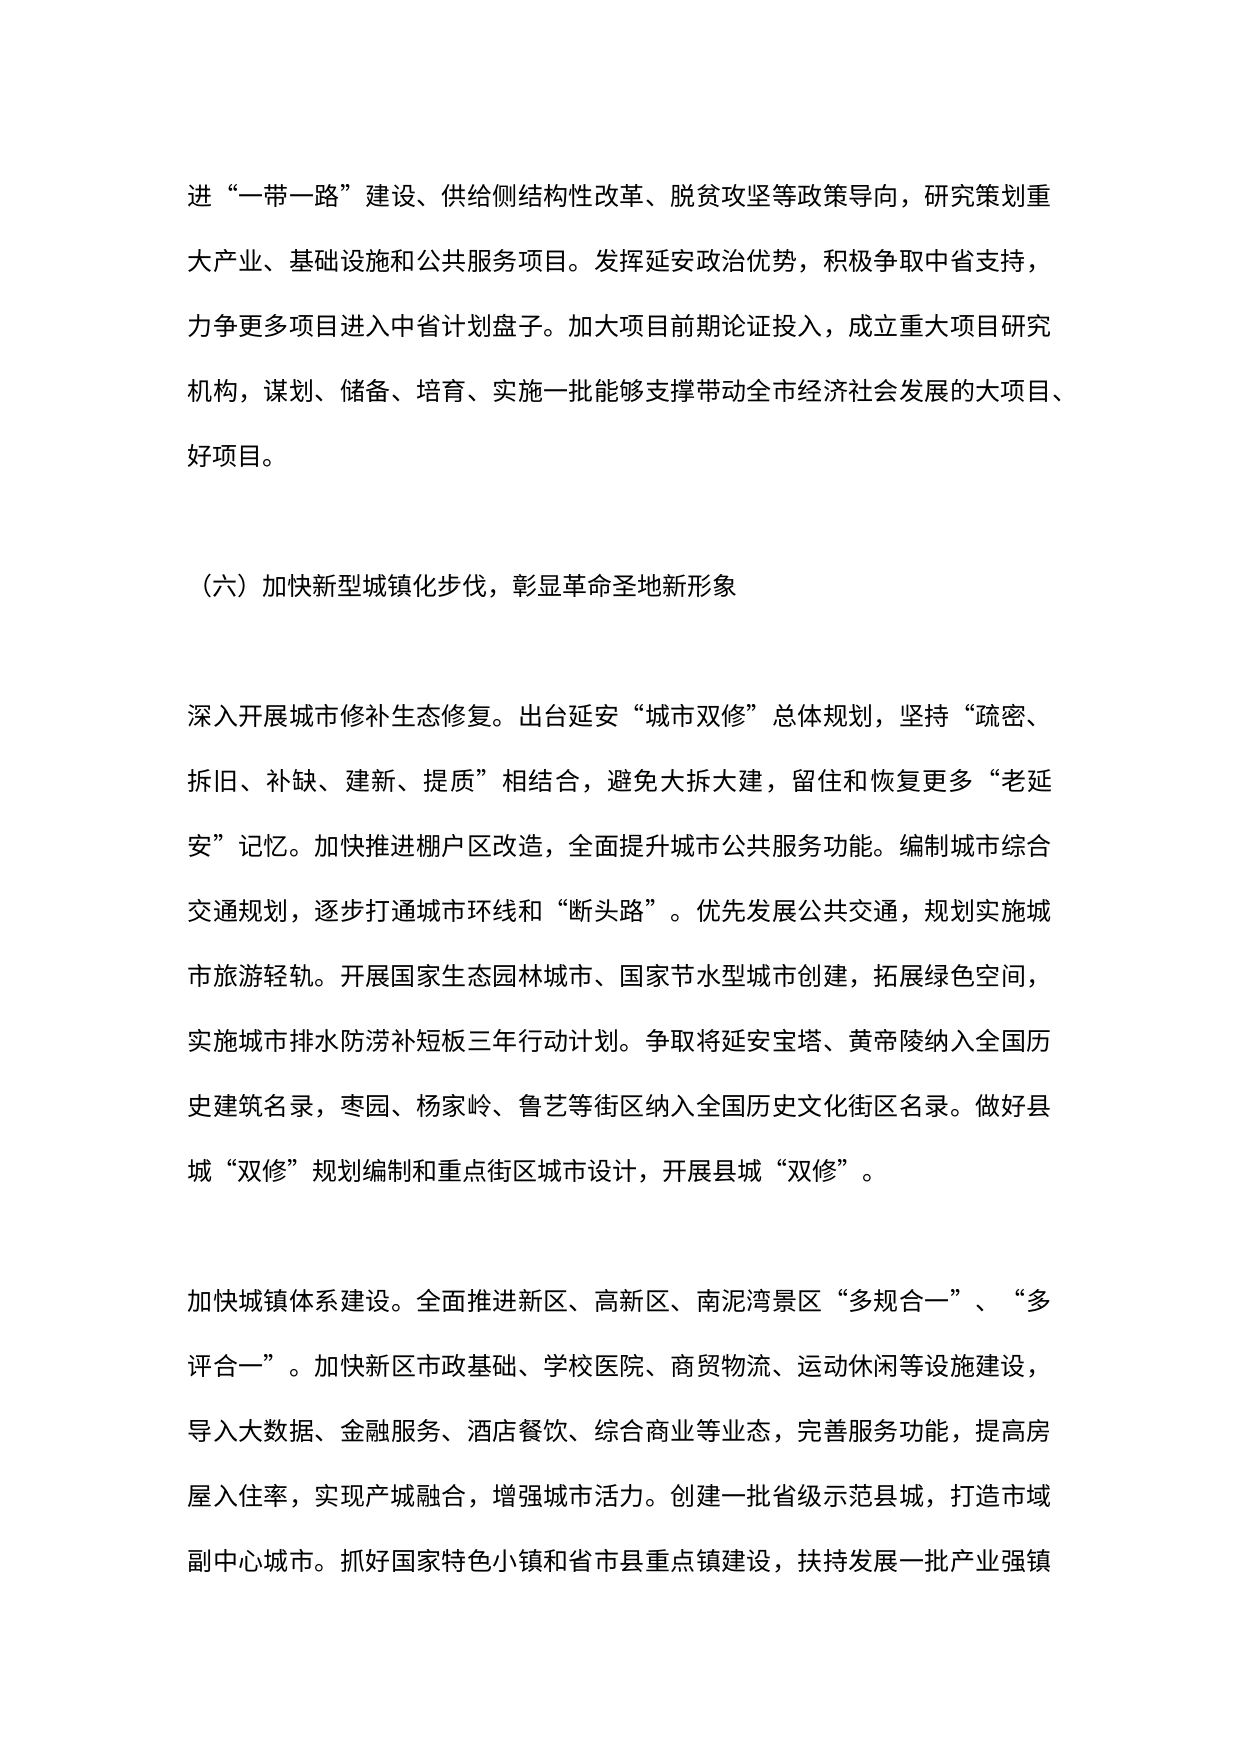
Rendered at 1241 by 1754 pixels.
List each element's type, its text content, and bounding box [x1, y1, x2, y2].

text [187, 1267, 1053, 1592]
text （六）加快新型城镇化步伐，彰显革命圣地新形象 [187, 552, 1053, 617]
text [187, 162, 1053, 487]
text 深入开展城市修补生态修复。出台延安“城市双修”总体规划，坚持“疏密、拆旧、补缺、建新、提质”相结合，避免大拆大建，留住和恢复更多“老延安”记忆。加快推进棚户区改造，全面提升城市公共服务功能。编制城市综合交通规划，逐步打通城市环线和“断头路”。优先发展公共交通，规划实施城市旅游轻轨。开展国家生态园林城市、国家节水型城市创建，拓展绿色空间，实施城市排水防涝补短板三年行动计划。争取将延安宝塔、黄帝陵纳入全国历史建筑名录，枣园、杨家岭、鲁艺等街区纳入全国历史文化街区名录。做好县城“双修”规划编制和重点街区城市设计，开展县城“双修”。 [187, 682, 1053, 1202]
